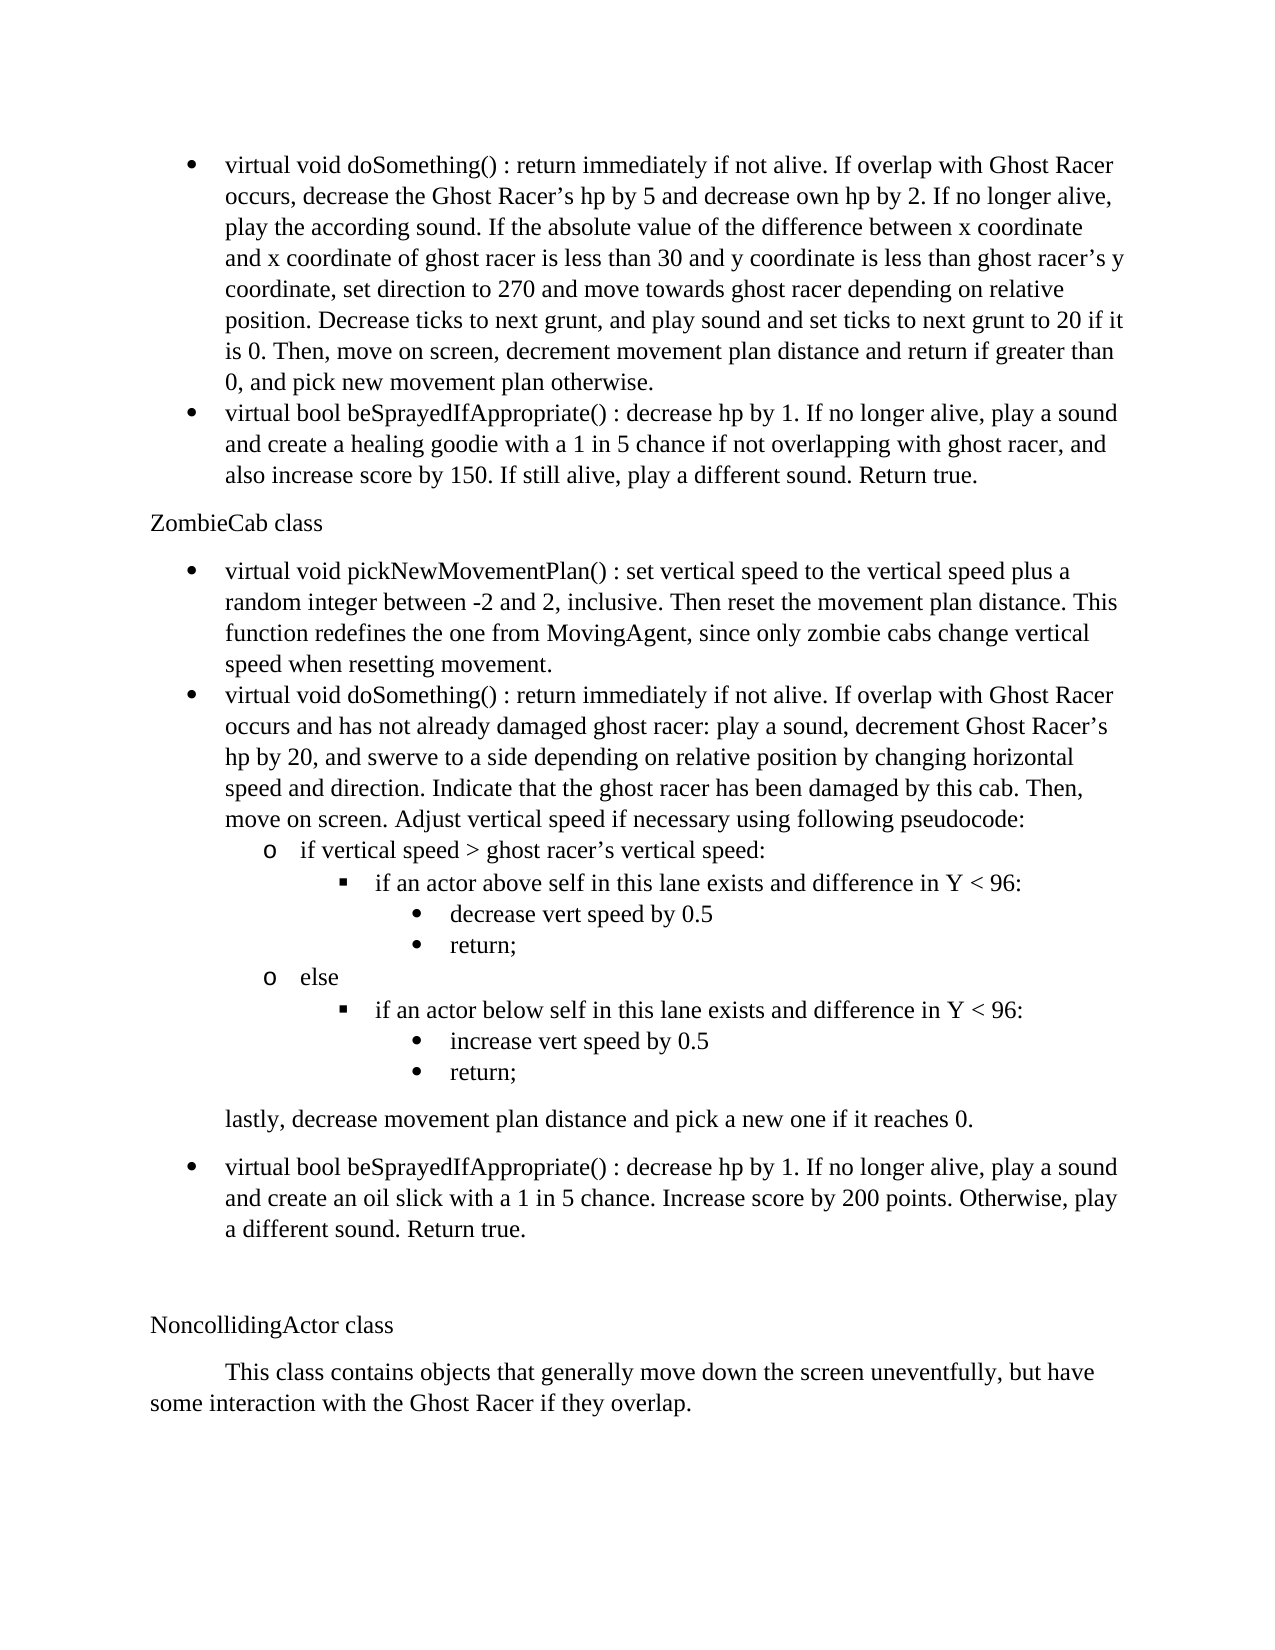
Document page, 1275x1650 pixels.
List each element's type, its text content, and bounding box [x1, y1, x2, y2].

list if an actor below self in this lane exists and difference in Y < 96: [337, 995, 1125, 1023]
list return; [412, 931, 1125, 959]
text NoncollidingActor class [150, 1310, 1125, 1338]
text ZombieCab class [150, 508, 1125, 537]
list if an actor above self in this lane exists and difference in Y < 96: [337, 868, 1125, 897]
list if vertical speed > ghost racer’s vertical speed: [262, 835, 1125, 866]
list virtual void doSomething() : return immediately if not alive. If overlap with Ghost Racer occurs, decrease the Ghost Racer’s hp by 5 and decrease own hp by 2. If no longer alive, play the according sound. If the absolute value of the difference between x coordinate and x coordinate of ghost racer is less than 30 and y coordinate is less than ghost racer’s y coordinate, set direction to 270 and move towards ghost racer depending on relative position. Decrease ticks to next grunt, and play sound and set ticks to next grunt to 20 if it is 0. Then, move on screen, decrement movement plan distance and return if greater than 0, and pick new movement plan otherwise. [187, 150, 1125, 396]
list increase vert speed by 0.5 [412, 1026, 1125, 1054]
list decrease vert speed by 0.5 [412, 899, 1125, 928]
list virtual void doSomething() : return immediately if not alive. If overlap with Ghost Racer occurs and has not already damaged ghost racer: play a sound, decrement Ghost Racer’s hp by 20, and swerve to a side depending on relative position by changing horizontal speed and direction. Indicate that the ghost racer has been damaged by this cab. Then, move on screen. Adjust vertical speed if necessary using following pseudocode: [187, 680, 1125, 833]
list return; [412, 1057, 1125, 1086]
text This class contains objects that generally move down the screen uneventfully, but have some interaction with the Ghost Racer if they overlap. [150, 1357, 1125, 1417]
text lastly, decrease movement plan distance and pick a new one if it reaches 0. [225, 1104, 1125, 1133]
list virtual void pickNewMovementPlan() : set vertical speed to the vertical speed plus a random integer between -2 and 2, inclusive. Then reset the movement plan distance. This function redefines the one from MovingAgent, since only zombie cabs change vertical speed when resetting movement. [187, 556, 1125, 678]
list else [262, 962, 1125, 992]
list virtual bool beSprayedIfAppropriate() : decrease hp by 1. If no longer alive, play a sound and create an oil slick with a 1 in 5 chance. Increase score by 200 points. Otherwise, play a different sound. Return true. [187, 1152, 1125, 1243]
list virtual bool beSprayedIfAppropriate() : decrease hp by 1. If no longer alive, play a sound and create a healing goodie with a 1 in 5 chance if not overlapping with ghost racer, and also increase score by 150. If still alive, play a different sound. Return true. [187, 398, 1125, 489]
